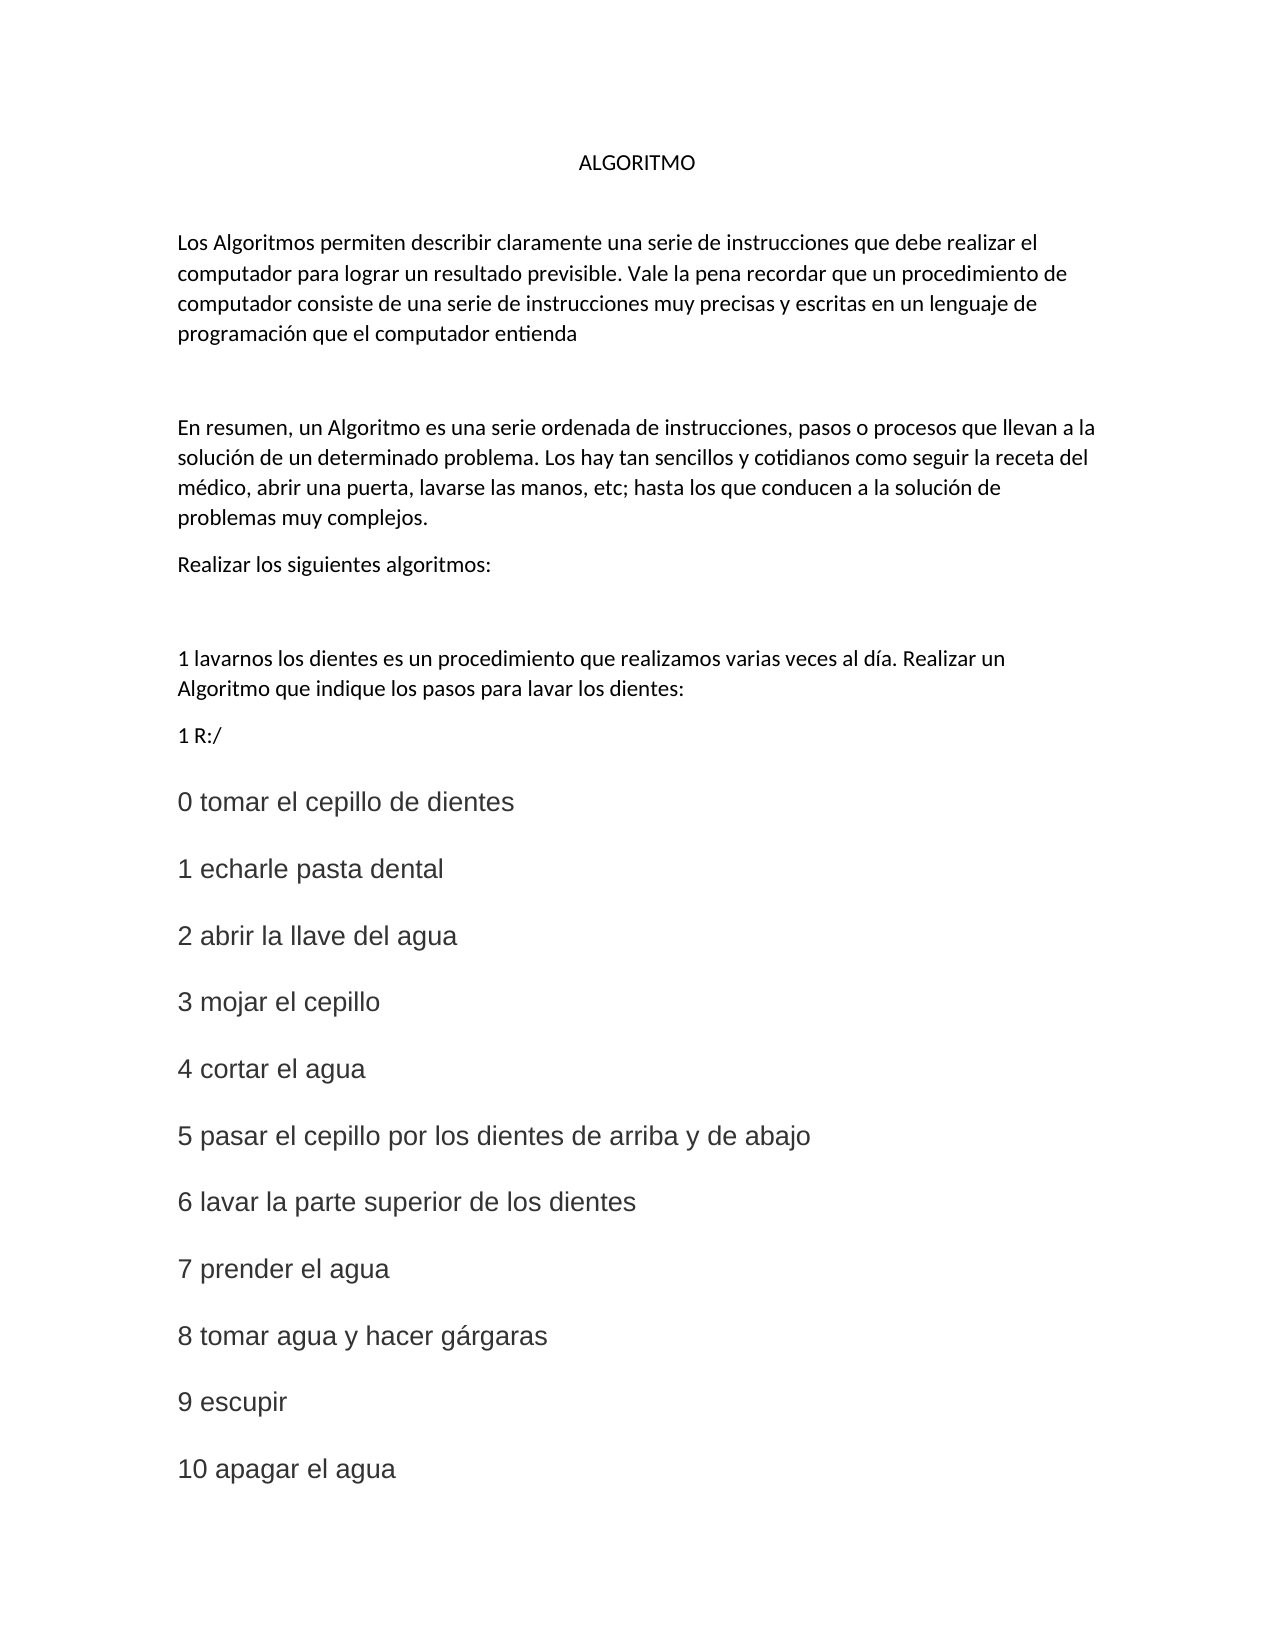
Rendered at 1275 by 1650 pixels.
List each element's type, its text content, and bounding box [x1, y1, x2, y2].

text 1 lavarnos los dientes es un procedimiento que realizamos varias veces al día. Realizar un Algoritmo que indique los pasos para lavar los dientes: [177, 644, 1098, 702]
text 10 apagar el agua [177, 1435, 1098, 1484]
text 3 mojar el cepillo [177, 968, 1098, 1018]
text 6 lavar la parte superior de los dientes [177, 1168, 1098, 1218]
text 1 echarle pasta dental [177, 835, 1098, 884]
text ALGORITMO [176, 148, 1098, 176]
text 8 tomar agua y hacer gárgaras [177, 1301, 1098, 1351]
text 9 escupir [177, 1368, 1098, 1418]
text Realizar los siguientes algoritmos: [177, 550, 1098, 578]
text 7 prender el agua [177, 1235, 1098, 1284]
text 2 abrir la llave del agua [177, 901, 1098, 951]
text 4 cortar el agua [177, 1035, 1098, 1084]
text 0 tomar el cepillo de dientes [177, 768, 1098, 818]
text 5 pasar el cepillo por los dientes de arriba y de abajo [177, 1101, 1098, 1151]
text Los Algoritmos permiten describir claramente una serie de instrucciones que debe realizar el computador para lograr un resultado previsible. Vale la pena recordar que un procedimiento de computador consiste de una serie de instrucciones muy precisas y escritas en un lenguaje de programación que el computador entienda [177, 228, 1098, 347]
text En resumen, un Algoritmo es una serie ordenada de instrucciones, pasos o procesos que llevan a la solución de un determinado problema. Los hay tan sencillos y cotidianos como seguir la receta del médico, abrir una puerta, lavarse las manos, etc; hasta los que conducen a la solución de problemas muy complejos. [177, 413, 1098, 532]
text 1 R:/ [177, 721, 1098, 749]
